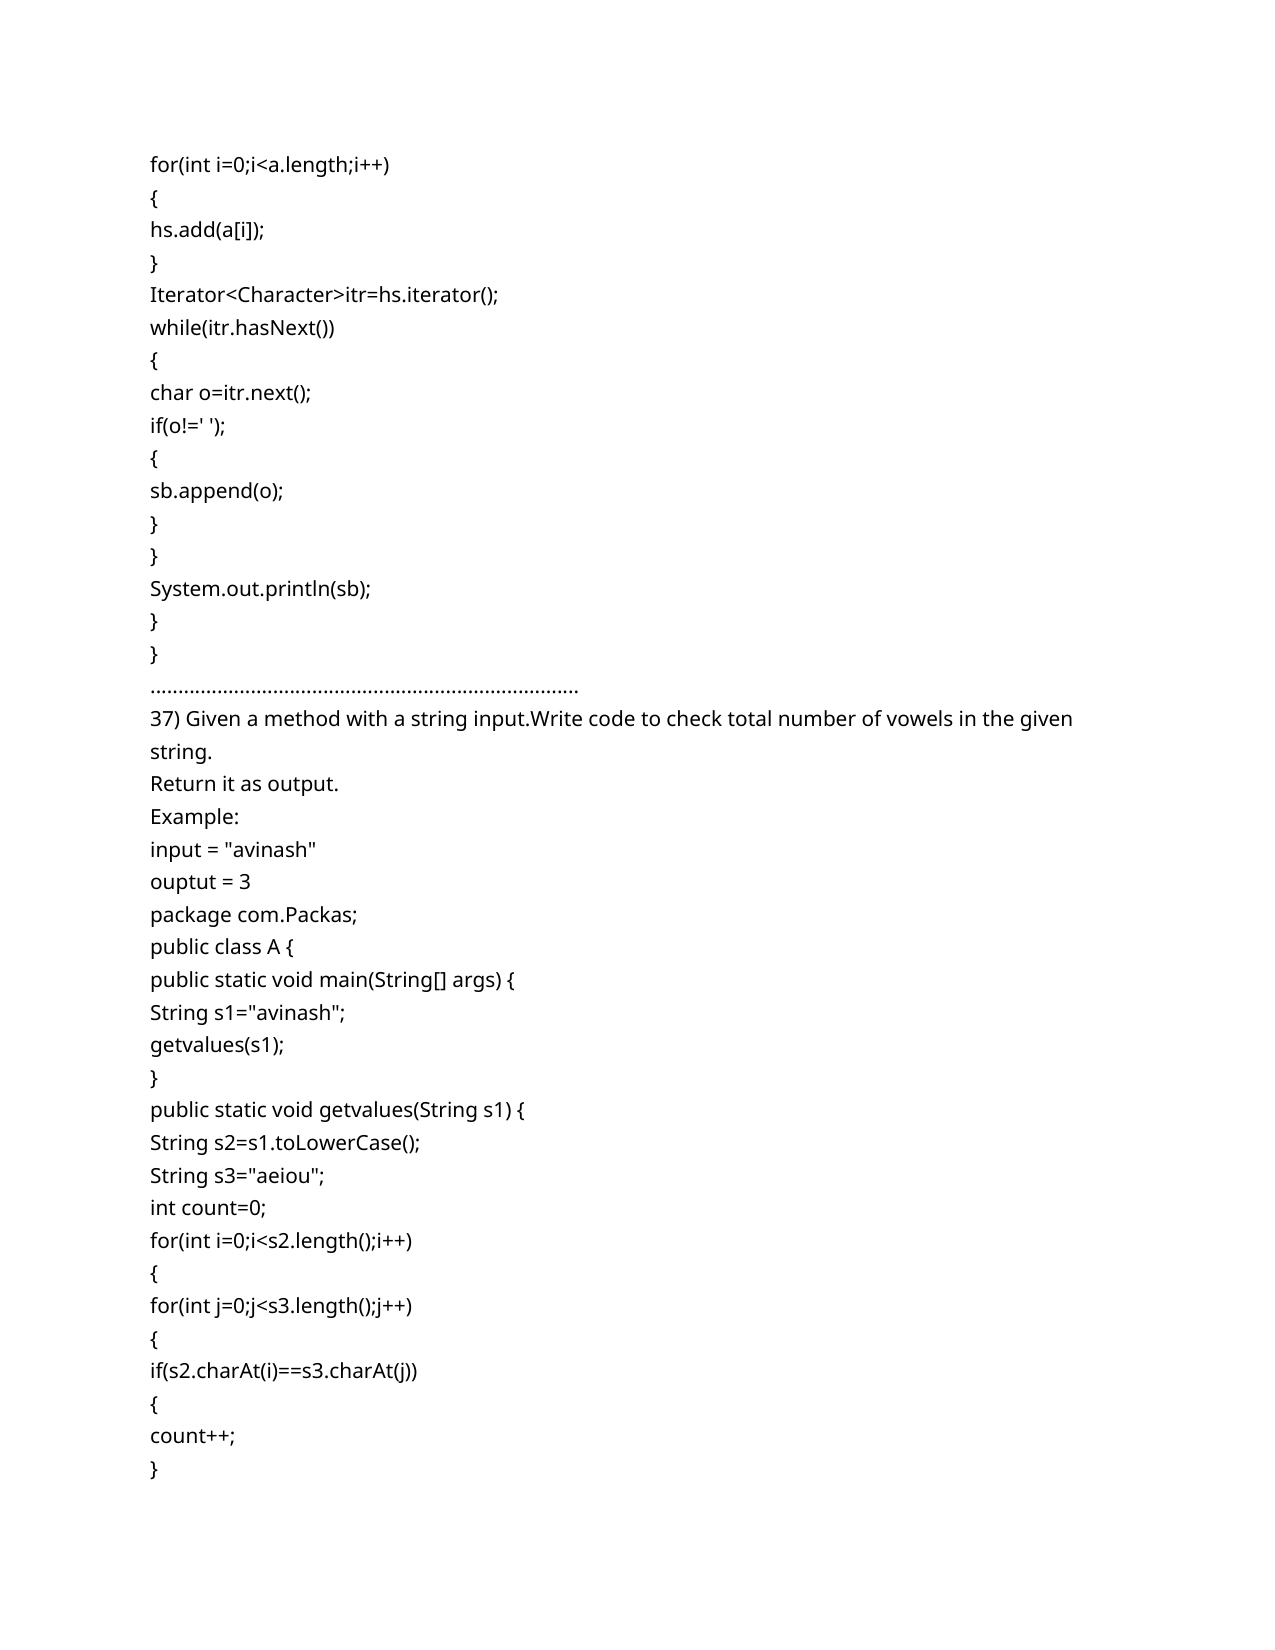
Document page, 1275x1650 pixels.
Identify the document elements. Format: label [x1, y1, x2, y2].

text [150, 150, 1125, 1483]
